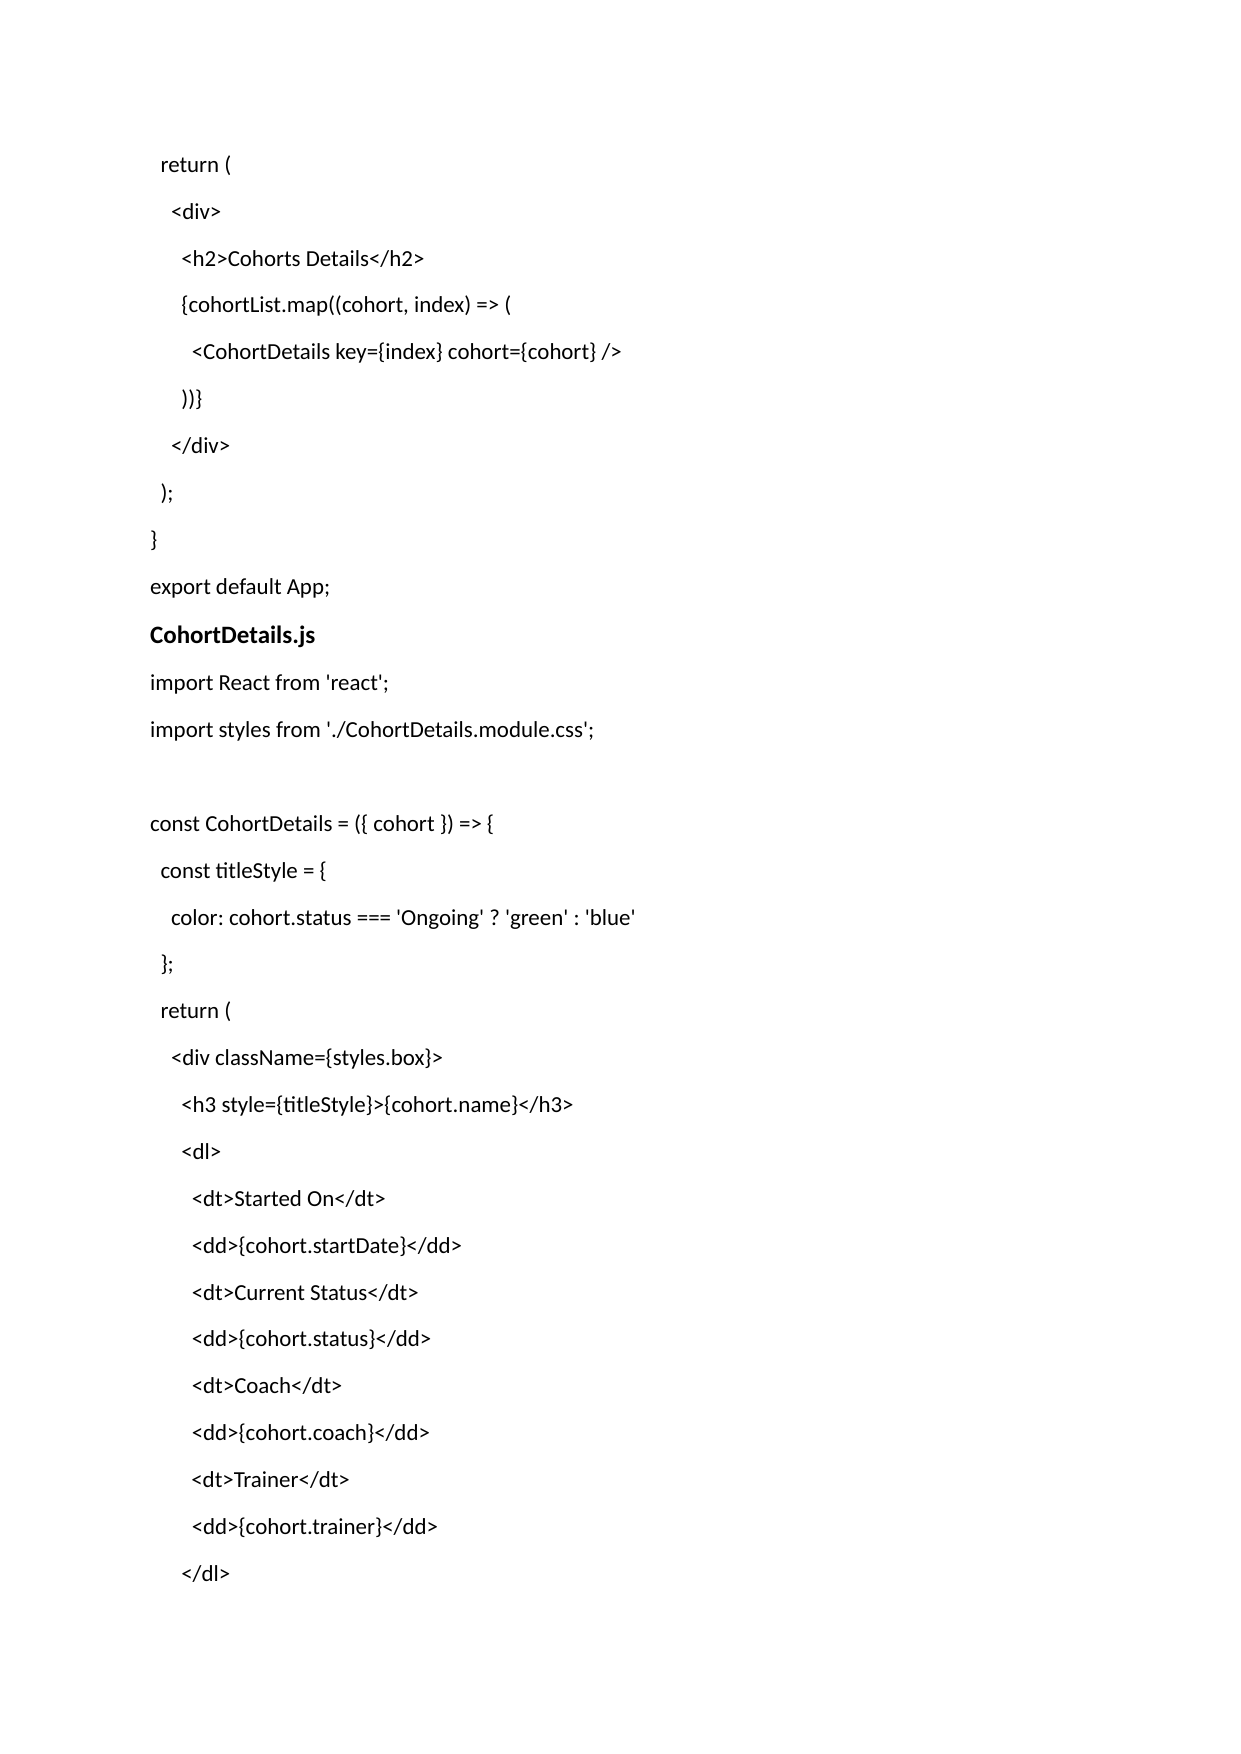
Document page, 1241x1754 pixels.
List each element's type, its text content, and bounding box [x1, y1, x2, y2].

text <dt>Coach</dt> [150, 1371, 1090, 1399]
text <dt>Trainer</dt> [150, 1465, 1090, 1493]
text return ( [150, 996, 1090, 1024]
text import styles from './CohortDetails.module.css'; [150, 715, 1090, 743]
text } [150, 525, 1090, 553]
text <CohortDetails key={index} cohort={cohort} /> [150, 337, 1090, 366]
text <dl> [150, 1137, 1090, 1165]
text color: cohort.status === 'Ongoing' ? 'green' : 'blue' [150, 903, 1090, 931]
text <div> [150, 197, 1090, 225]
text </dl> [150, 1559, 1090, 1587]
text }; [150, 949, 1090, 978]
text <dd>{cohort.status}</dd> [150, 1324, 1090, 1353]
text import React from 'react'; [150, 668, 1090, 696]
text <dd>{cohort.coach}</dd> [150, 1418, 1090, 1446]
text <h3 style={titleStyle}>{cohort.name}</h3> [150, 1090, 1090, 1118]
text <dd>{cohort.trainer}</dd> [150, 1512, 1090, 1540]
text <dt>Started On</dt> [150, 1184, 1090, 1212]
text ))} [150, 384, 1090, 412]
text ); [150, 478, 1090, 506]
text const CohortDetails = ({ cohort }) => { [150, 809, 1090, 837]
text {cohortList.map((cohort, index) => ( [150, 291, 1090, 319]
text <div className={styles.box}> [150, 1043, 1090, 1071]
text CohortDetails.js [150, 619, 1090, 649]
text export default App; [150, 572, 1090, 600]
text <dd>{cohort.startDate}</dd> [150, 1231, 1090, 1259]
text <h2>Cohorts Details</h2> [150, 244, 1090, 272]
text return ( [150, 150, 1090, 178]
text <dt>Current Status</dt> [150, 1278, 1090, 1306]
text </div> [150, 431, 1090, 459]
text const titleStyle = { [150, 856, 1090, 884]
